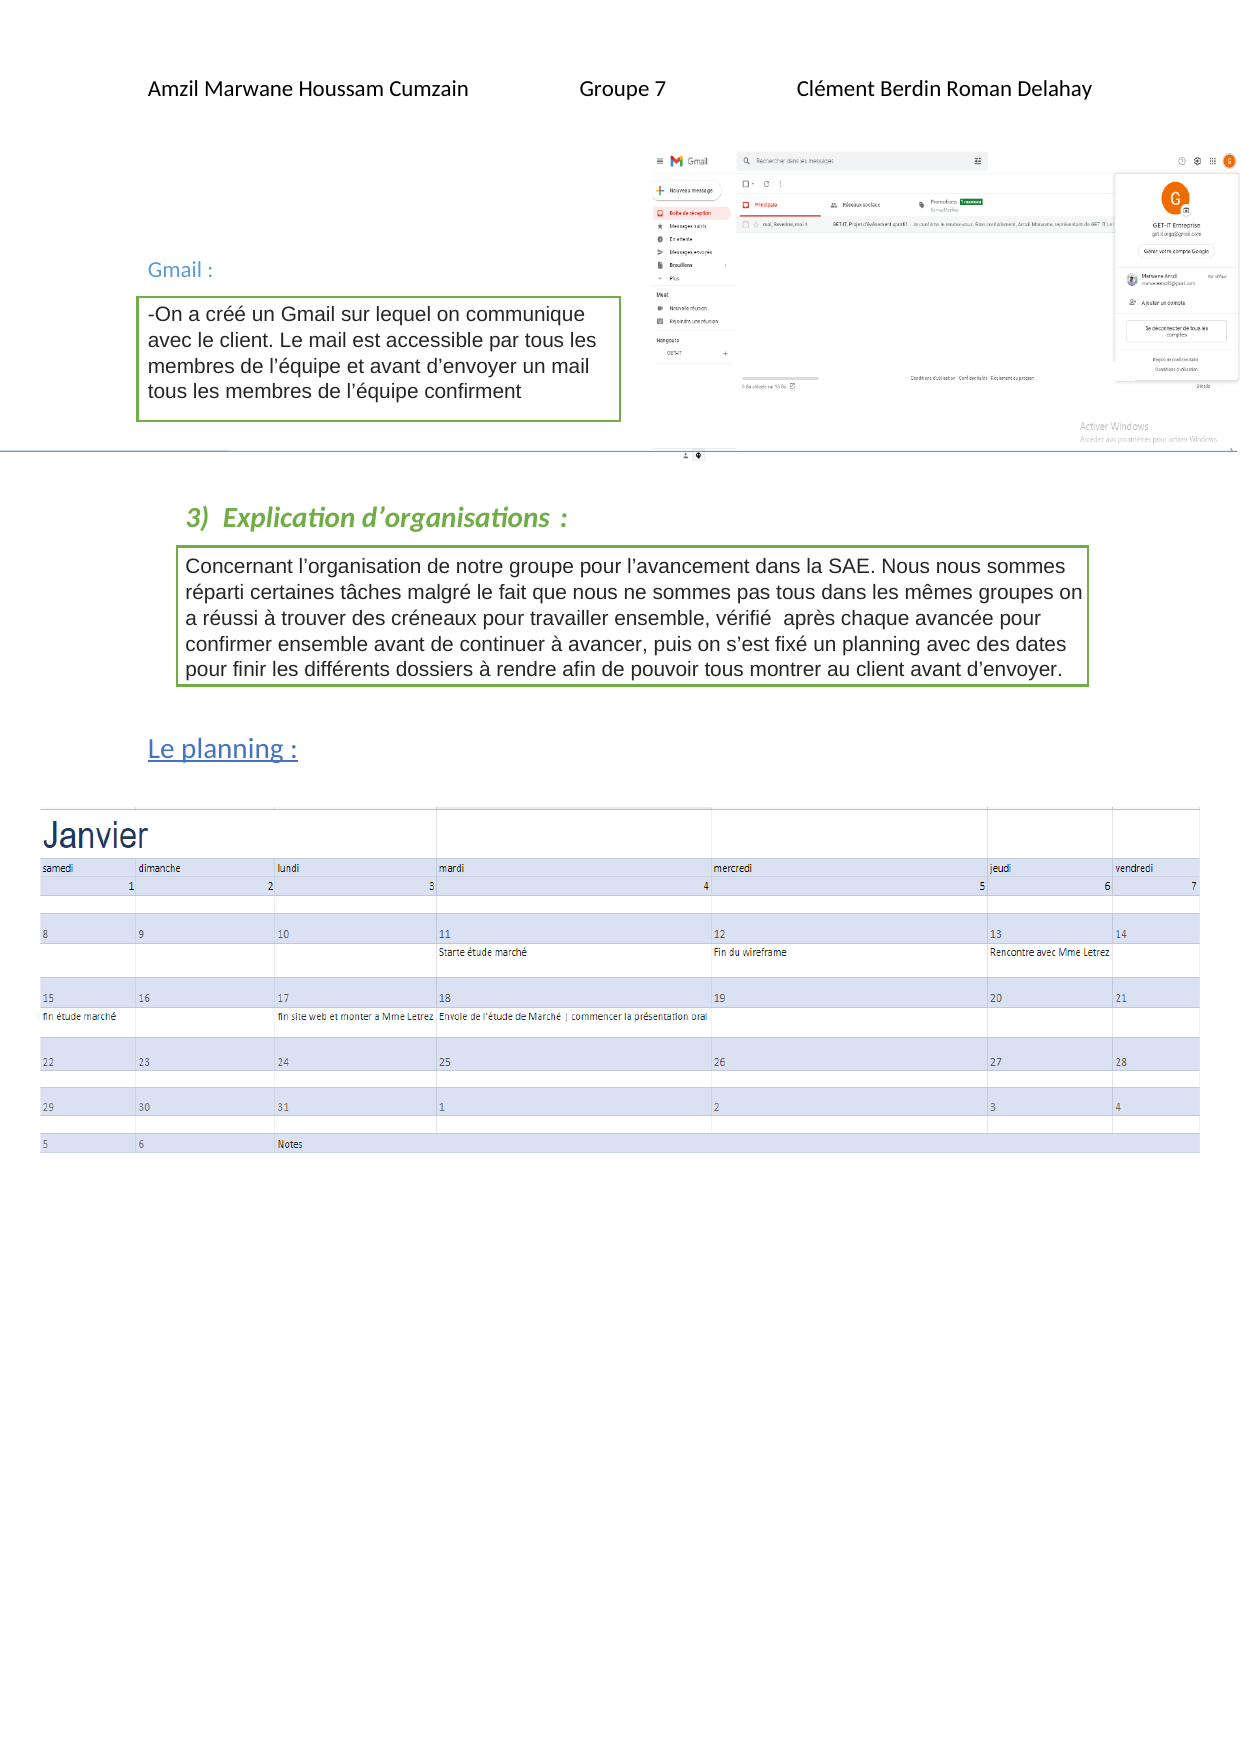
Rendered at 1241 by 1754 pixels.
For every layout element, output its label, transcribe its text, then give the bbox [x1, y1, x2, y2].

text Concernant l’organisation de notre groupe pour l’avancement dans la SAE. Nous nous sommes réparti certaines tâches malgré le fait que nous ne sommes pas tous dans les mêmes groupes on a réussi à trouver des créneaux pour travailler ensemble, vérifié après chaque avancée pour confirmer ensemble avant de continuer à avancer, puis on s’est fixé un planning avec des dates pour finir les différents dossiers à rendre afin de pouvoir tous montrer au client avant d’envoyer. [185, 554, 1093, 681]
picture [652, 149, 1240, 461]
text Le planning : [148, 730, 1093, 766]
list Explication d’organisations : [185, 499, 1093, 534]
text Gmail : [148, 255, 652, 283]
text -On a créé un Gmail sur lequel on communique avec le client. Le mail est accessible par tous les membres de l’équipe et avant d’envoyer un mail tous les membres de l’équipe confirment [148, 302, 652, 403]
picture [40, 807, 1200, 1153]
